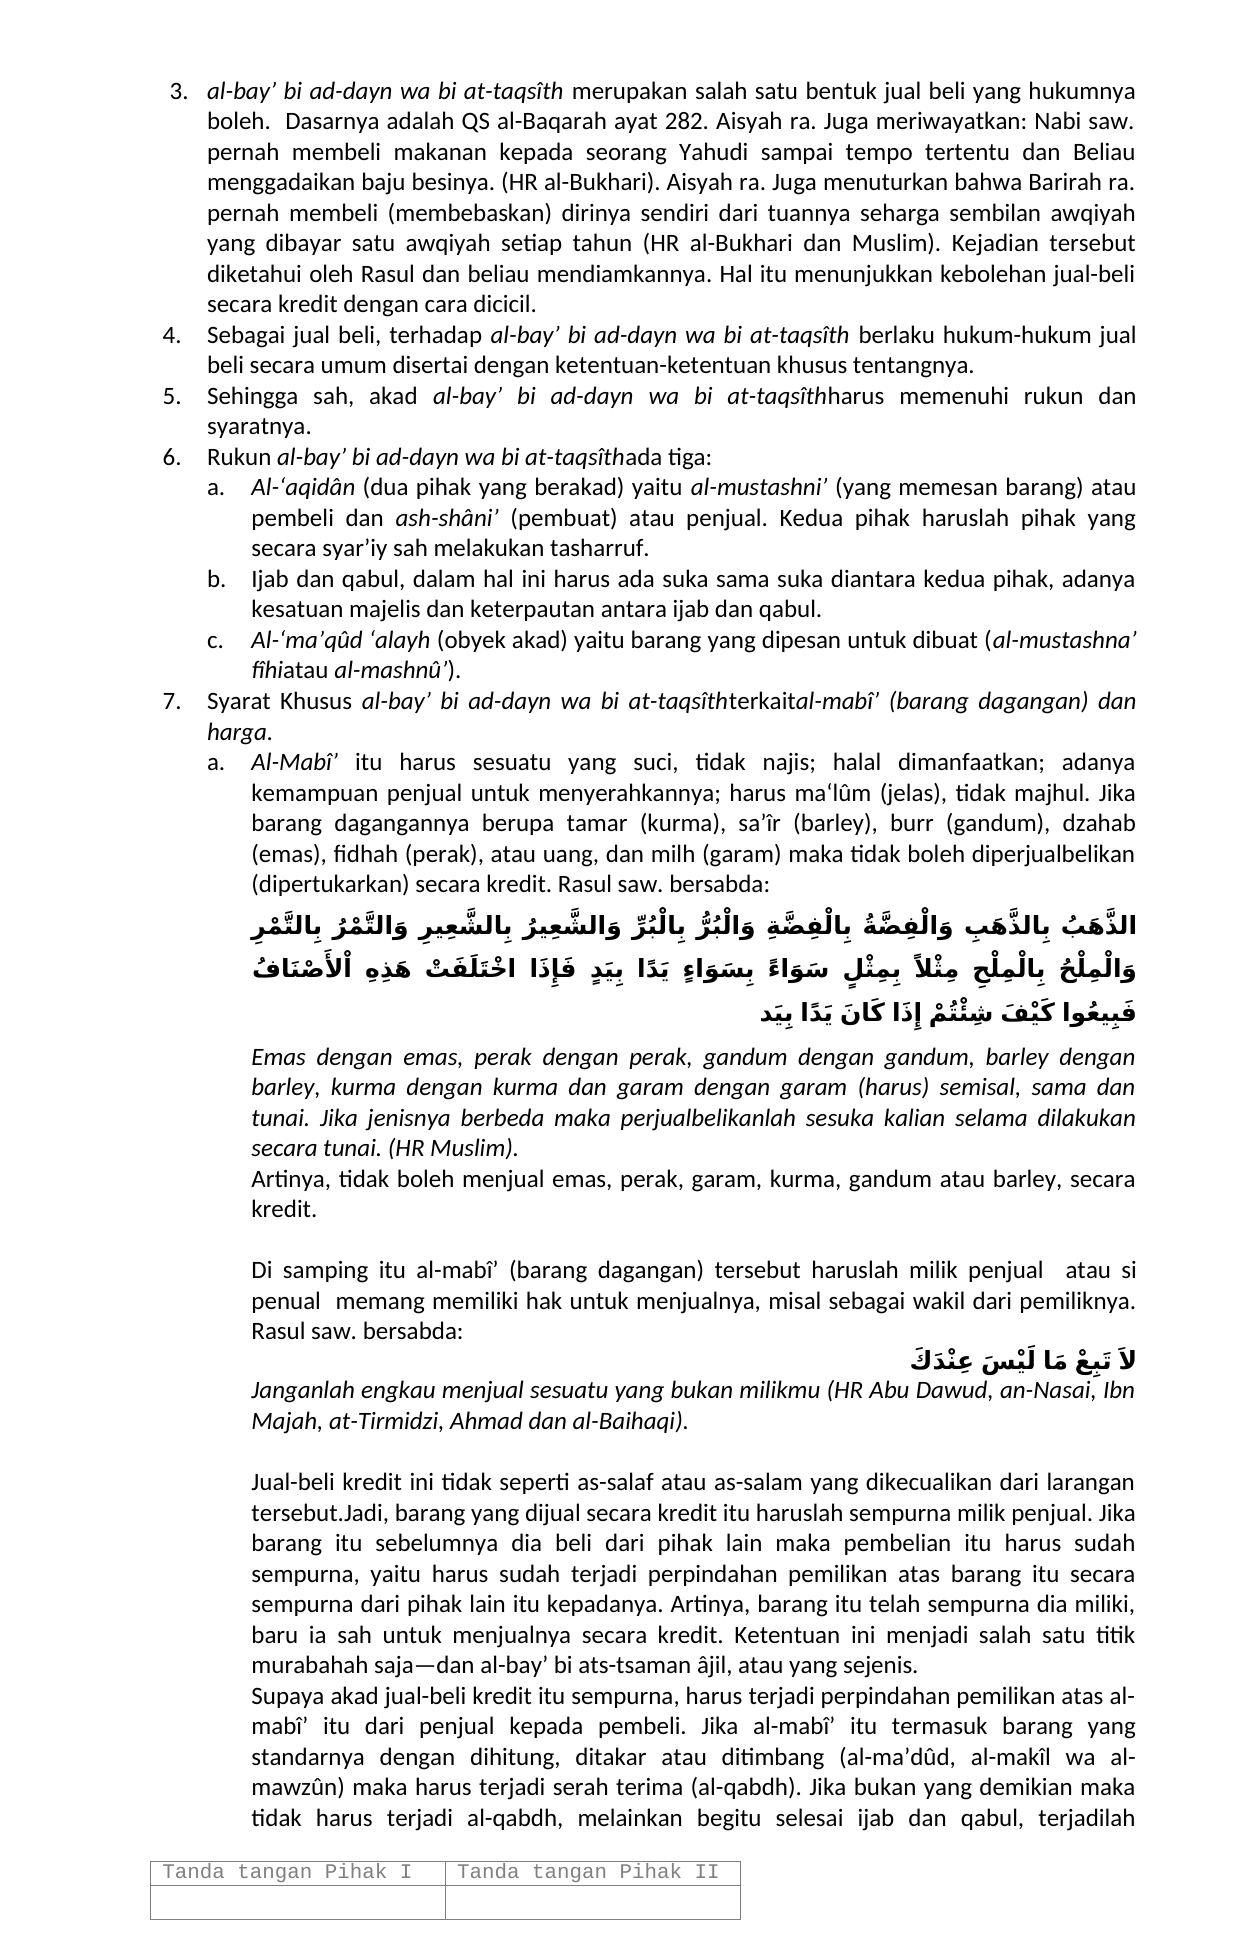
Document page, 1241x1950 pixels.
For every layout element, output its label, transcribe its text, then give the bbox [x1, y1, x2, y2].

list Jual-beli kredit ini tidak seperti as-salaf atau as-salam yang dikecualikan dari larangan tersebut.Jadi, barang yang dijual secara kredit itu haruslah sempurna milik penjual. Jika barang itu sebelumnya dia beli dari pihak lain maka pembelian itu harus sudah sempurna, yaitu harus sudah terjadi perpindahan pemilikan atas barang itu secara sempurna dari pihak lain itu kepadanya. Artinya, barang itu telah sempurna dia miliki, baru ia sah untuk menjualnya secara kredit. Ketentuan ini menjadi salah satu titik murabahah saja—dan al-bay’ bi ats-tsaman âjil, atau yang sejenis. [251, 1466, 1137, 1680]
list Ijab dan qabul, dalam hal ini harus ada suka sama suka diantara kedua pihak, adanya kesatuan majelis dan keterpautan antara ijab dan qabul. [207, 563, 1137, 624]
list Di samping itu al-mabî’ (barang dagangan) tersebut haruslah milik penjual atau si penual memang memiliki hak untuk menjualnya, misal sebagai wakil dari pemiliknya. Rasul saw. bersabda: [251, 1254, 1137, 1346]
list Emas dengan emas, perak dengan perak, gandum dengan gandum, barley dengan barley, kurma dengan kurma dan garam dengan garam (harus) semisal, sama dan tunai. Jika jenisnya berbeda maka perjualbelikanlah sesuka kalian selama dilakukan secara tunai. (HR Muslim). [251, 1041, 1137, 1163]
text لاَ تَبِعْ مَا لَيْسَ عِنْدَكَ [200, 1346, 1137, 1375]
list al-bay’ bi ad-dayn wa bi at-taqsîth merupakan salah satu bentuk jual beli yang hukumnya boleh. Dasarnya adalah QS al-Baqarah ayat 282. Aisyah ra. Juga meriwayatkan: Nabi saw. pernah membeli makanan kepada seorang Yahudi sampai tempo tertentu dan Beliau menggadaikan baju besinya. (HR al-Bukhari). Aisyah ra. Juga menuturkan bahwa Barirah ra. pernah membeli (membebaskan) dirinya sendiri dari tuannya seharga sembilan awqiyah yang dibayar satu awqiyah setiap tahun (HR al-Bukhari dan Muslim). Kejadian tersebut diketahui oleh Rasul dan beliau mendiamkannya. Hal itu menunjukkan kebolehan jual-beli secara kredit dengan cara dicicil. [169, 75, 1137, 319]
list Al-‘aqidân (dua pihak yang berakad) yaitu al-mustashni’ (yang memesan barang) atau pembeli dan ash-shâni’ (pembuat) atau penjual. Kedua pihak haruslah pihak yang secara syar’iy sah melakukan tasharruf. [207, 472, 1137, 563]
list Al-Mabî’ itu harus sesuatu yang suci, tidak najis; halal dimanfaatkan; adanya kemampuan penjual untuk menyerahkannya; harus ma‘lûm (jelas), tidak majhul. Jika barang dagangannya berupa tamar (kurma), sa’îr (barley), burr (gandum), dzahab (emas), fidhah (perak), atau uang, dan milh (garam) maka tidak boleh diperjualbelikan (dipertukarkan) secara kredit. Rasul saw. bersabda: [207, 746, 1137, 899]
text الذَّهَبُ بِالذَّهَبِ وَالْفِضَّةُ بِالْفِضَّةِ وَالْبُرُّ بِالْبُرِّ وَالشَّعِيرُ بِالشَّعِيرِ وَالتَّمْرُ بِالتَّمْرِ وَالْمِلْحُ بِالْمِلْحِ مِثْلاً بِمِثْلٍ سَوَاءً بِسَوَاءٍ يَدًا بِيَدٍ فَإِذَا اخْتَلَفَتْ هَذِهِ اْلأَصْنَافُ فَبِيعُوا كَيْفَ شِئْتُمْ إِذَا كَانَ يَدًا بِيَد [251, 911, 1137, 1026]
list Sehingga sah, akad al-bay’ bi ad-dayn wa bi at-taqsîthharus memenuhi rukun dan syaratnya. [162, 380, 1137, 441]
list Artinya, tidak boleh menjual emas, perak, garam, kurma, gandum atau barley, secara kredit. [251, 1163, 1137, 1224]
list Janganlah engkau menjual sesuatu yang bukan milikmu (HR Abu Dawud, an-Nasai, Ibn Majah, at-Tirmidzi, Ahmad dan al-Baihaqi). [251, 1375, 1137, 1436]
list Al-‘ma’qûd ‘alayh (obyek akad) yaitu barang yang dipesan untuk dibuat (al-mustashna’ fîhiatau al-mashnû’). [207, 624, 1137, 685]
list Rukun al-bay’ bi ad-dayn wa bi at-taqsîthada tiga: [162, 441, 1137, 472]
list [251, 1680, 1137, 1832]
list Sebagai jual beli, terhadap al-bay’ bi ad-dayn wa bi at-taqsîth berlaku hukum-hukum jual beli secara umum disertai dengan ketentuan-ketentuan khusus tentangnya. [162, 319, 1137, 380]
list Syarat Khusus al-bay’ bi ad-dayn wa bi at-taqsîthterkaital-mabî’ (barang dagangan) dan harga. [162, 685, 1137, 746]
